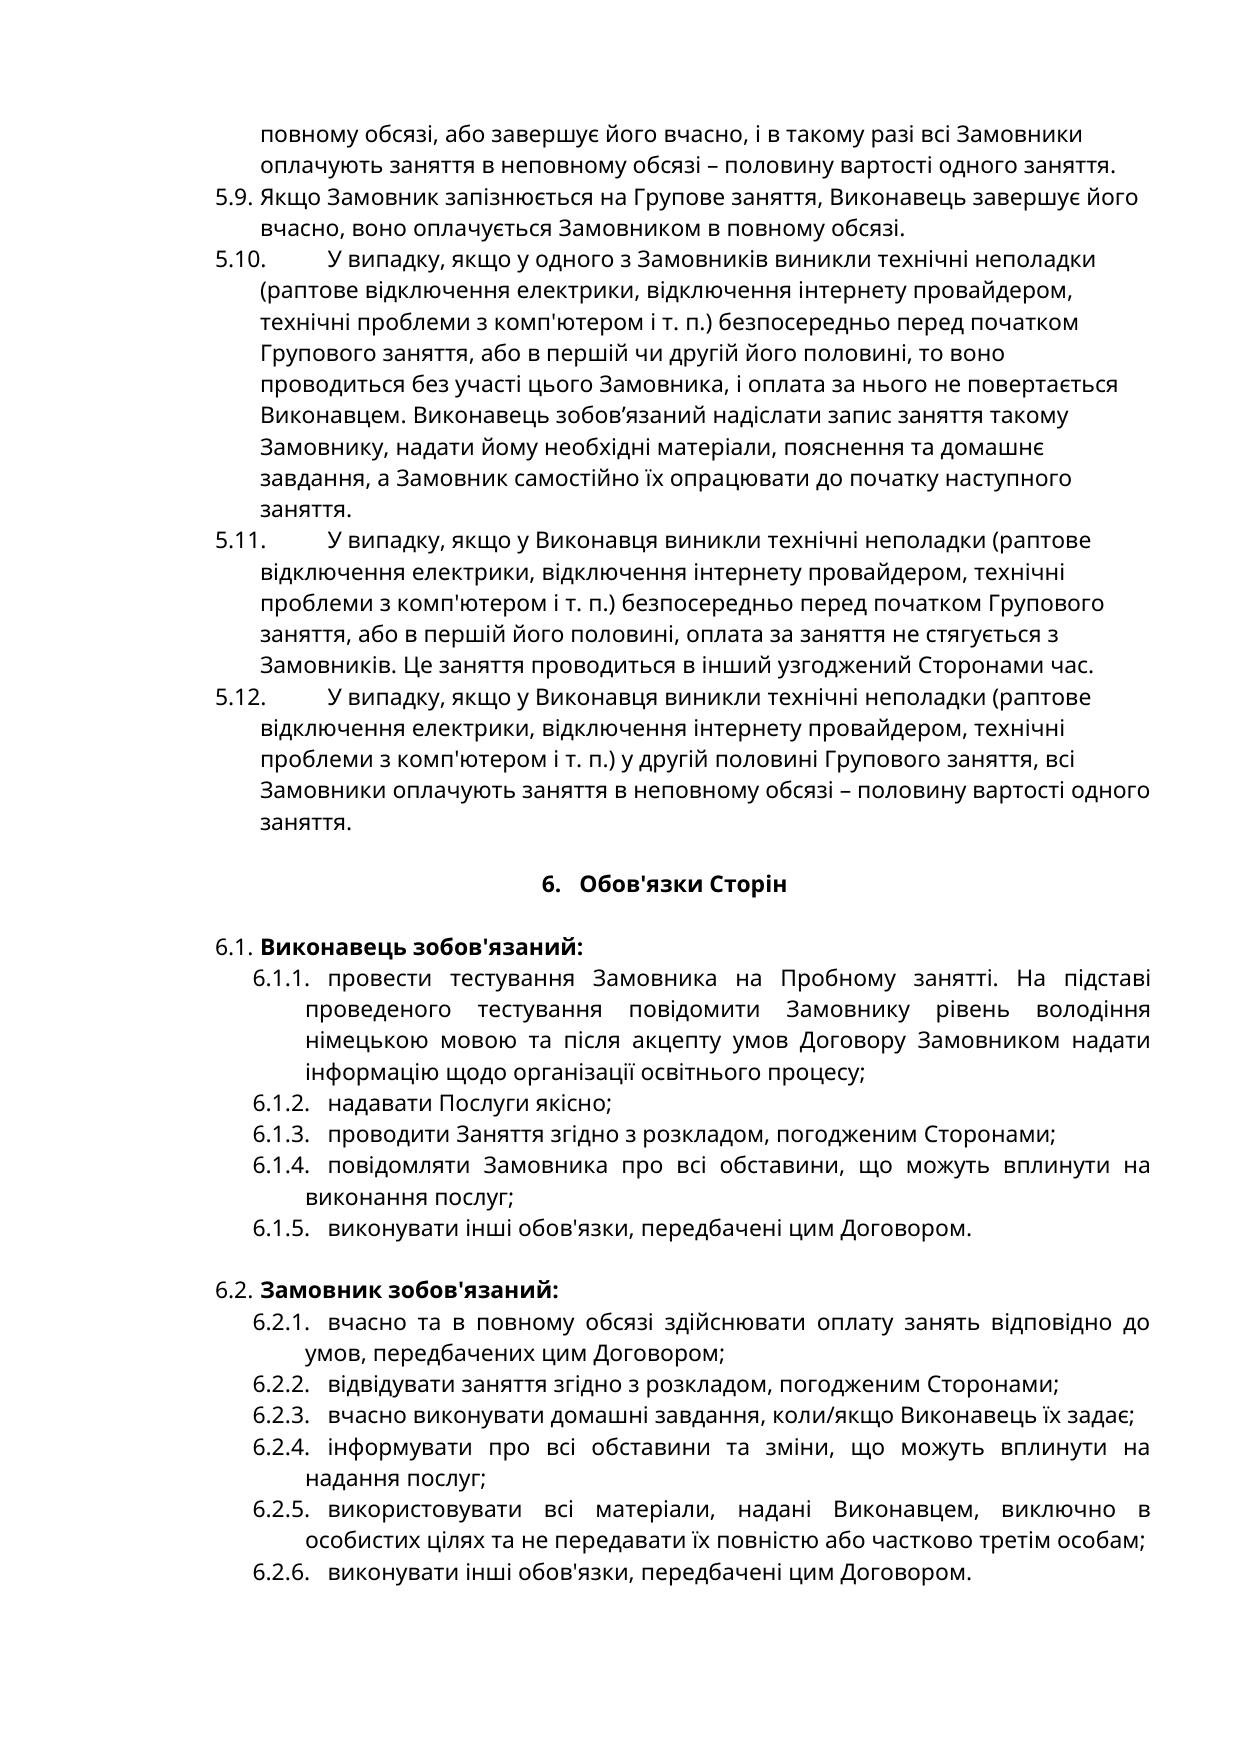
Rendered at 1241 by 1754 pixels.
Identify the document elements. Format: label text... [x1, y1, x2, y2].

list Виконавець зобов'язаний: [215, 931, 1152, 962]
list провести тестування Замовника на Пробному занятті. На підставі проведеного тестування повідомити Замовнику рівень володіння німецькою мовою та після акцепту умов Договору Замовником надати інформацію щодо організації освітнього процесу; [252, 962, 1152, 1087]
list проводити Заняття згідно з розкладом, погодженим Сторонами; [252, 1118, 1152, 1149]
list У випадку, якщо у Виконавця виникли технічні неполадки (раптове відключення електрики, відключення інтернету провайдером, технічні проблеми з комп'ютером і т. п.) у другій половині Групового заняття, всі Замовники оплачують заняття в неповному обсязі – половину вартості одного заняття. [215, 681, 1152, 837]
list виконувати інші обов'язки, передбачені цим Договором. [252, 1212, 1152, 1243]
list Замовник зобов'язаний: [215, 1274, 1152, 1306]
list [215, 118, 1152, 181]
list інформувати про всі обставини та зміни, що можуть вплинути на надання послуг; [252, 1431, 1152, 1493]
list вчасно виконувати домашні завдання, коли/якщо Виконавець їх задає; [252, 1399, 1152, 1431]
list Якщо Замовник запізнюється на Групове заняття, Виконавець завершує його вчасно, воно оплачується Замовником в повному обсязі. [215, 181, 1152, 243]
list Обов'язки Сторін [177, 868, 1152, 899]
list У випадку, якщо у Виконавця виникли технічні неполадки (раптове відключення електрики, відключення інтернету провайдером, технічні проблеми з комп'ютером і т. п.) безпосередньо перед початком Групового заняття, або в першій його половині, оплата за заняття не стягується з Замовників. Це заняття проводиться в інший узгоджений Сторонами час. [215, 524, 1152, 681]
list використовувати всі матеріали, надані Виконавцем, виключно в особистих цілях та не передавати їх повністю або частково третім особам; [252, 1493, 1152, 1556]
list виконувати інші обов'язки, передбачені цим Договором. [252, 1556, 1152, 1587]
list вчасно та в повному обсязі здійснювати оплату занять відповідно до умов, передбачених цим Договором; [252, 1306, 1152, 1368]
list надавати Послуги якісно; [252, 1087, 1152, 1118]
list відвідувати заняття згідно з розкладом, погодженим Сторонами; [252, 1368, 1152, 1399]
list У випадку, якщо у одного з Замовників виникли технічні неполадки (раптове відключення електрики, відключення інтернету провайдером, технічні проблеми з комп'ютером і т. п.) безпосередньо перед початком Групового заняття, або в першій чи другій його половині, то воно проводиться без участі цього Замовника, і оплата за нього не повертається Виконавцем. Виконавець зобов’язаний надіслати запис заняття такому Замовнику, надати йому необхідні матеріали, пояснення та домашнє завдання, а Замовник самостійно їх опрацювати до початку наступного заняття. [215, 243, 1152, 524]
list повідомляти Замовника про всі обставини, що можуть вплинути на виконання послуг; [252, 1149, 1152, 1212]
